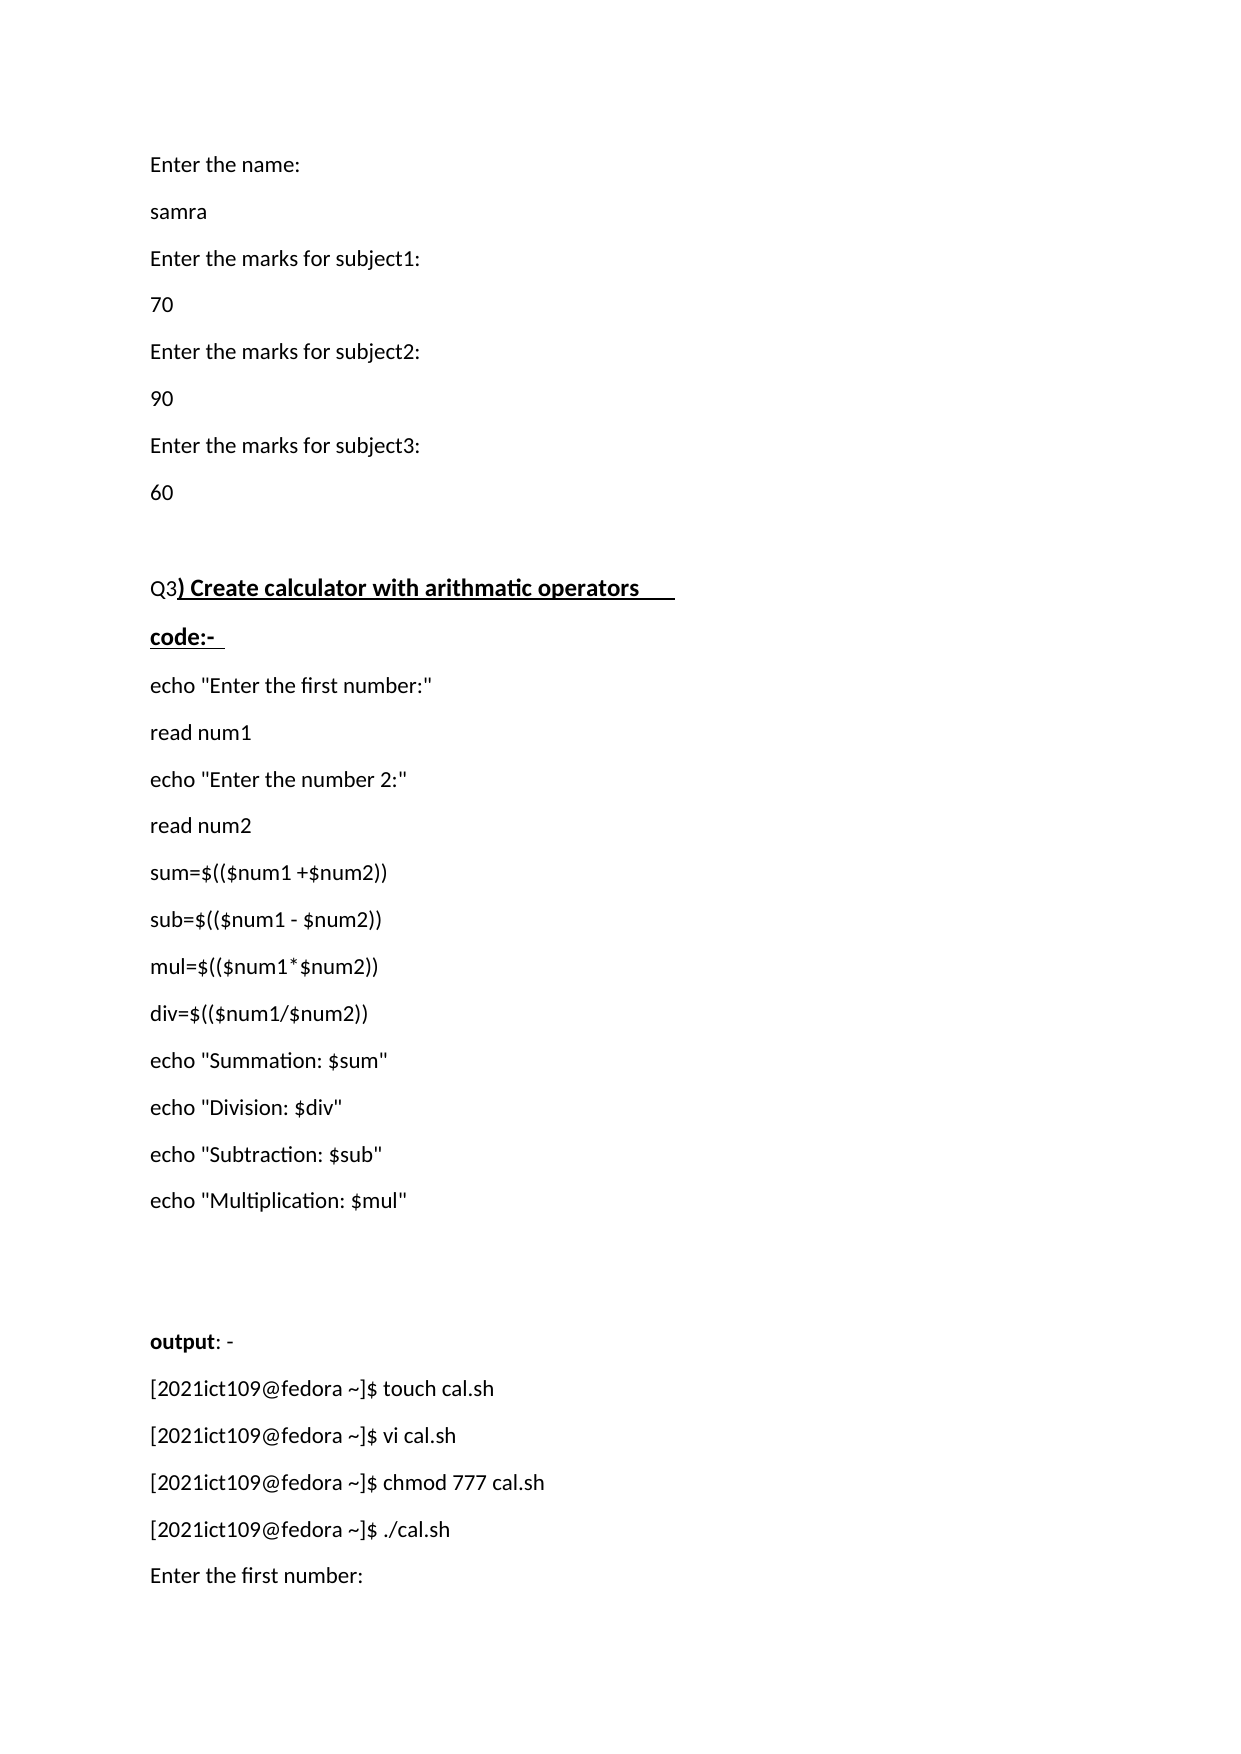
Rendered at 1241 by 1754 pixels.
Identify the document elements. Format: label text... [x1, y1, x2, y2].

text echo "Summation: $sum" [150, 1046, 1090, 1074]
text 60 [150, 478, 1090, 506]
text 70 [150, 291, 1090, 319]
text mul=$(($num1*$num2)) [150, 952, 1090, 980]
text Enter the marks for subject1: [150, 244, 1090, 272]
text Enter the marks for subject2: [150, 337, 1090, 366]
text echo "Enter the first number:" [150, 671, 1090, 699]
text [2021ict109@fedora ~]$ chmod 777 cal.sh [150, 1468, 1090, 1496]
text output: - [150, 1327, 1090, 1355]
text sub=$(($num1 - $num2)) [150, 905, 1090, 933]
text echo "Multiplication: $mul" [150, 1187, 1090, 1215]
text Enter the marks for subject3: [150, 431, 1090, 459]
text sum=$(($num1 +$num2)) [150, 858, 1090, 887]
text div=$(($num1/$num2)) [150, 999, 1090, 1027]
text read num2 [150, 812, 1090, 840]
text Q3) Create calculator with arithmatic operators [150, 572, 1090, 602]
text echo "Subtraction: $sub" [150, 1140, 1090, 1168]
text 90 [150, 384, 1090, 412]
text [2021ict109@fedora ~]$ ./cal.sh [150, 1515, 1090, 1543]
text [2021ict109@fedora ~]$ touch cal.sh [150, 1374, 1090, 1402]
text [2021ict109@fedora ~]$ vi cal.sh [150, 1421, 1090, 1449]
text echo "Division: $div" [150, 1093, 1090, 1121]
text code:- [150, 621, 1090, 652]
text echo "Enter the number 2:" [150, 765, 1090, 793]
text Enter the name: [150, 150, 1090, 178]
text Enter the first number: [150, 1562, 1090, 1590]
text samra [150, 197, 1090, 225]
text read num1 [150, 718, 1090, 746]
